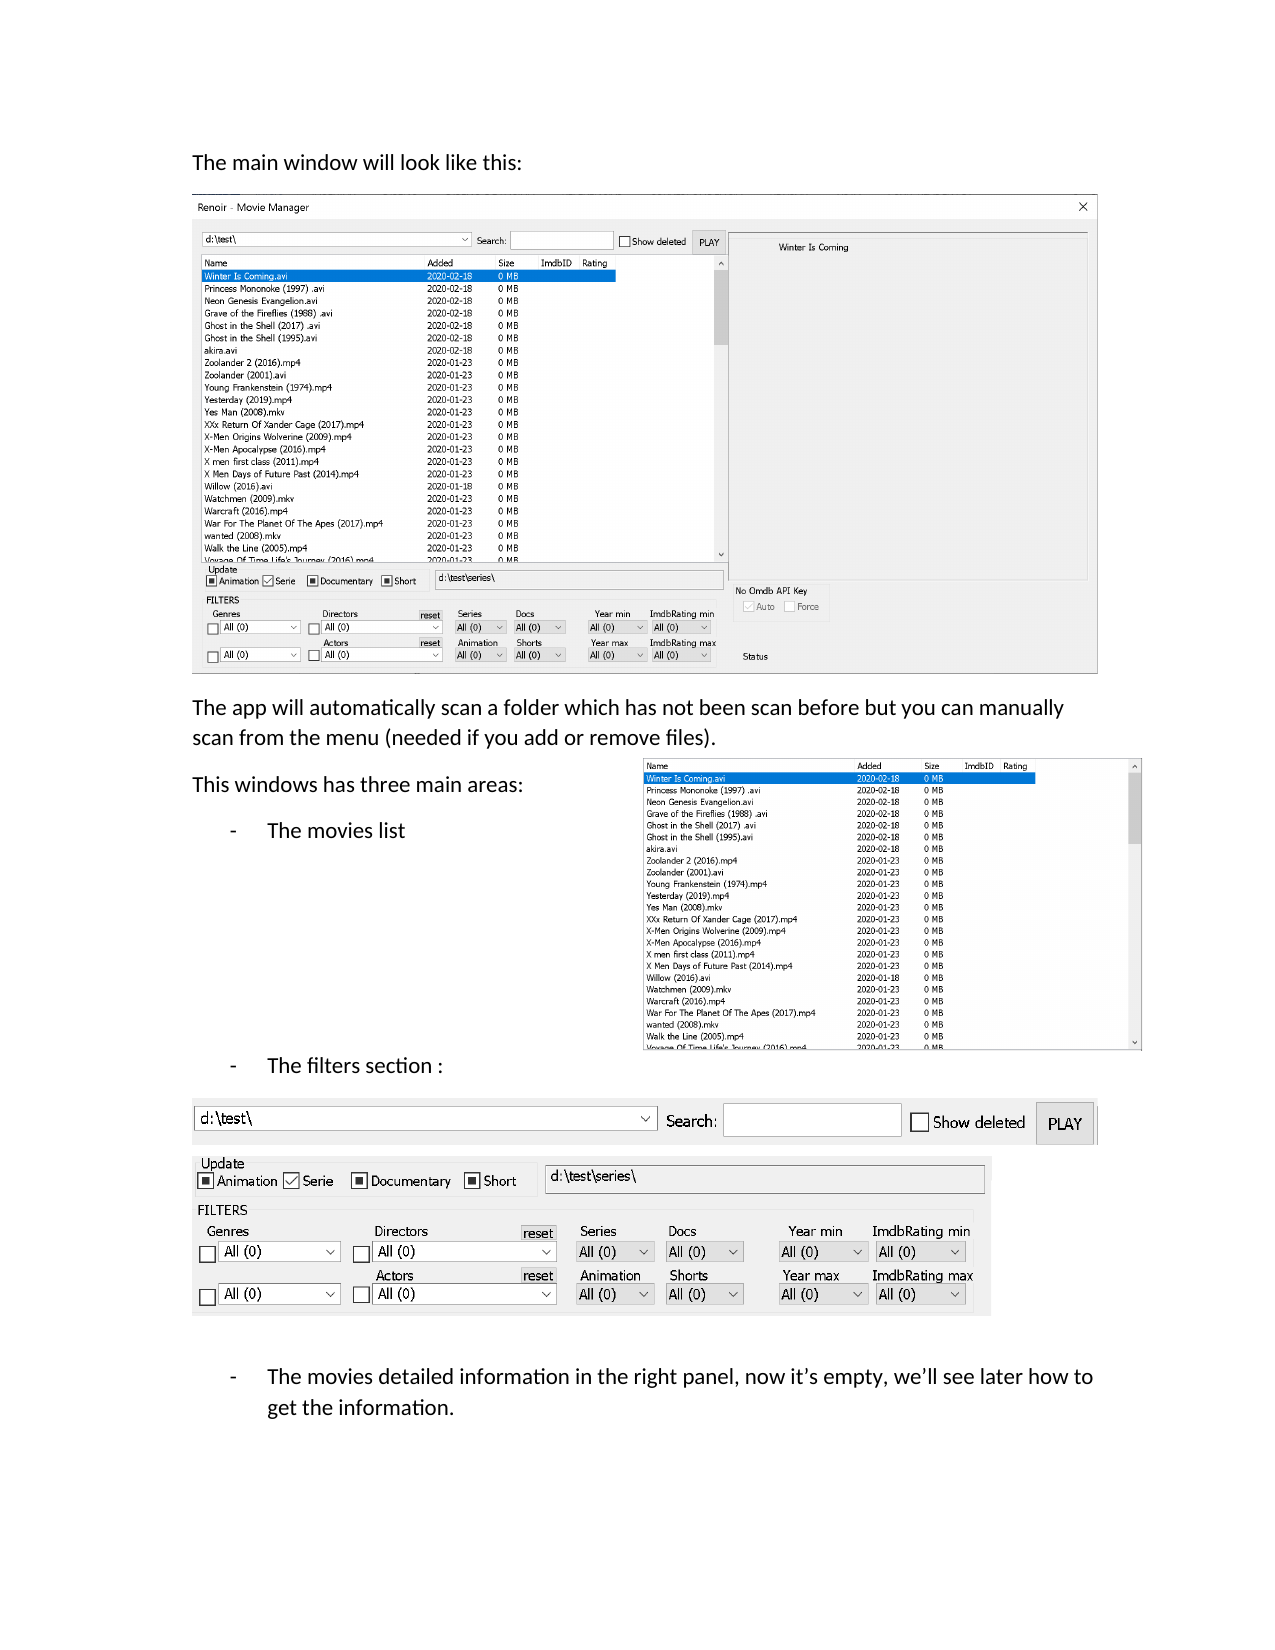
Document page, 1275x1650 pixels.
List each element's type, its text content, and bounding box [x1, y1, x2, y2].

list The movies detailed information in the right panel, now it’s empty, we’ll see later how to get the information. [229, 1362, 1098, 1421]
text This windows has three main areas: [192, 770, 1098, 798]
list The movies list [229, 817, 1098, 844]
text The app will automatically scan a folder which has not been scan before but you can manually scan from the menu (needed if you add or remove files). [192, 693, 1098, 751]
picture [192, 194, 1098, 674]
picture [643, 758, 1143, 1051]
picture [192, 1156, 992, 1316]
text The main window will look like this: [192, 148, 1098, 176]
list The filters section : [229, 1051, 1098, 1079]
picture [192, 1098, 1098, 1145]
